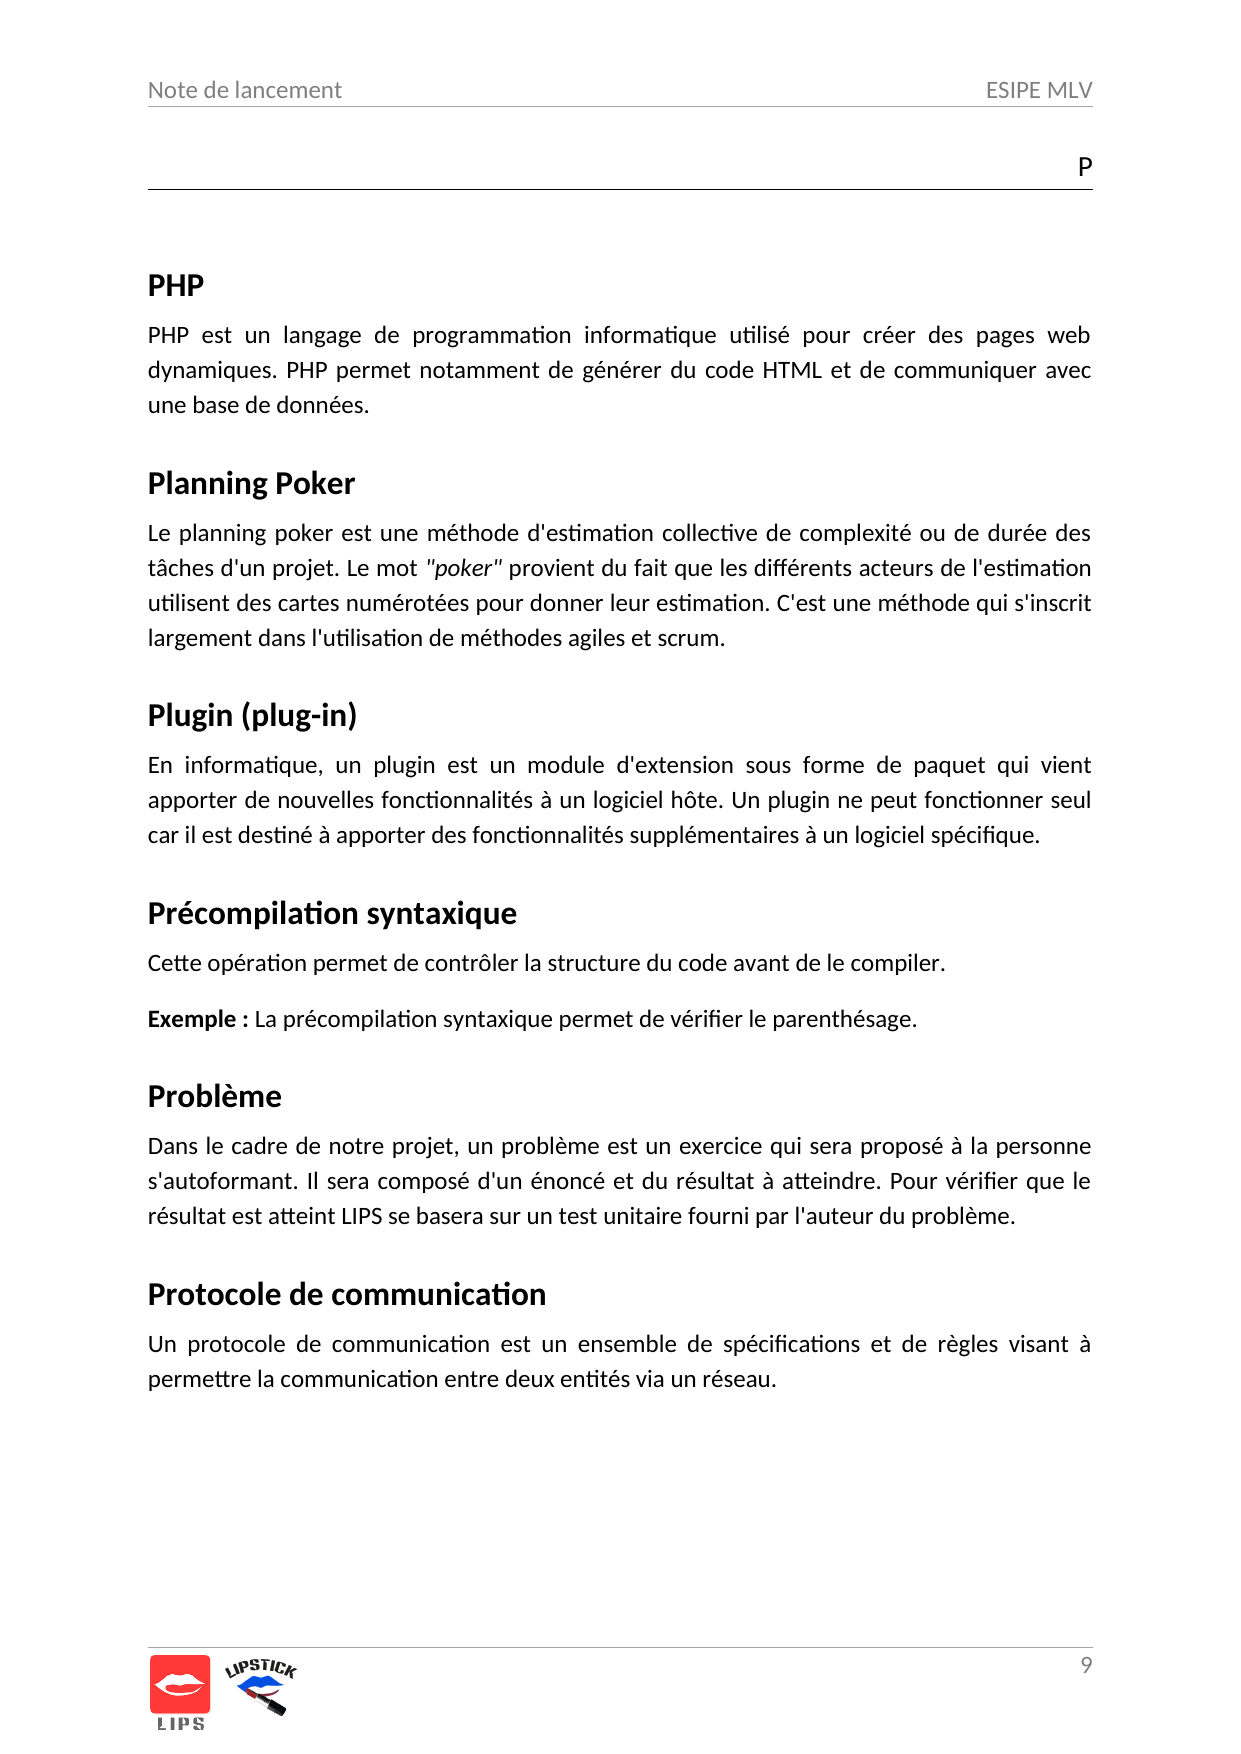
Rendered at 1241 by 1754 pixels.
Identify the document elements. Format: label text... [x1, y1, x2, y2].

text Un protocole de communication est un ensemble de spécifications et de règles visant à permettre la communication entre deux entités via un réseau. [148, 1328, 1093, 1394]
text Précompilation syntaxique [148, 892, 1093, 933]
text Exemple : La précompilation syntaxique permet de vérifier le parenthésage. [148, 1003, 1093, 1033]
text P [148, 148, 1093, 183]
text Planning Poker [148, 462, 1093, 502]
text Plugin (plug-in) [148, 694, 1093, 735]
text Protocole de communication [148, 1273, 1093, 1314]
picture [146, 1651, 213, 1734]
text En informatique, un plugin est un module d'extension sous forme de paquet qui vient apporter de nouvelles fonctionnalités à un logiciel hôte. Un plugin ne peut fonctionner seul car il est destiné à apporter des fonctionnalités supplémentaires à un logiciel spécifique. [148, 749, 1093, 850]
picture [223, 1656, 298, 1718]
text Cette opération permet de contrôler la structure du code avant de le compiler. [148, 947, 1093, 978]
text Dans le cadre de notre projet, un problème est un exercice qui sera proposé à la personne s'autoformant. Il sera composé d'un énoncé et du résultat à atteindre. Pour vérifier que le résultat est atteint LIPS se basera sur un test unitaire fourni par l'auteur du problème. [148, 1131, 1093, 1231]
text PHP est un langage de programmation informatique utilisé pour créer des pages web dynamiques. PHP permet notamment de générer du code HTML et de communiquer avec une base de données. [148, 319, 1093, 420]
text PHP [148, 264, 1093, 305]
text Problème [148, 1075, 1093, 1116]
text Le planning poker est une méthode d'estimation collective de complexité ou de durée des tâches d'un projet. Le mot "poker" provient du fait que les différents acteurs de l'estimation utilisent des cartes numérotées pour donner leur estimation. C'est une méthode qui s'inscrit largement dans l'utilisation de méthodes agiles et scrum. [148, 517, 1093, 652]
